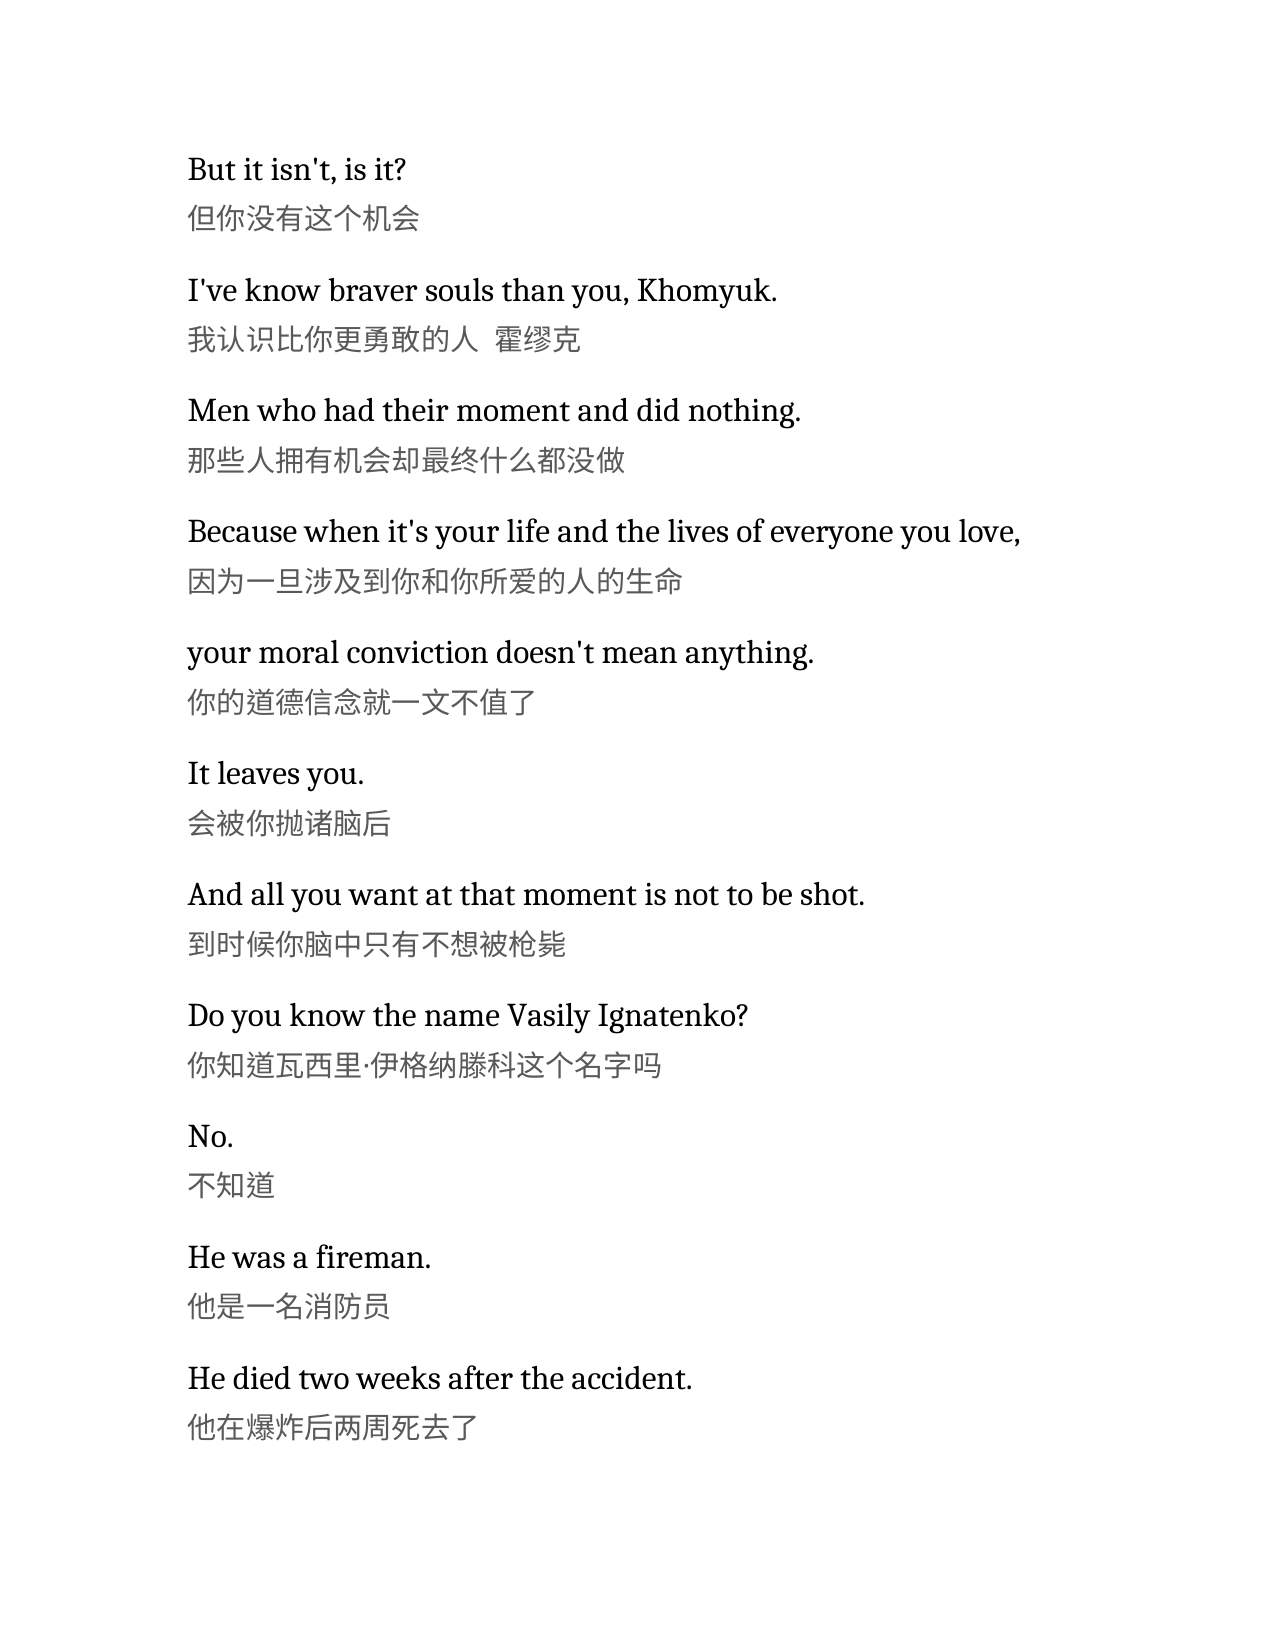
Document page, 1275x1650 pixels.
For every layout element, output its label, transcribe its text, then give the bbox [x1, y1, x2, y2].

text 你知道瓦西里·伊格纳滕科这个名字吗 [187, 1045, 1087, 1084]
text 你的道德信念就一文不值了 [187, 682, 1087, 722]
text 但你没有这个机会 [187, 198, 1087, 238]
text Do you know the name Vasily Ignatenko? [187, 997, 1087, 1035]
text 不知道 [187, 1166, 1087, 1205]
text And all you want at that moment is not to be shot. [187, 876, 1087, 914]
text It leaves you. [187, 755, 1087, 793]
text Because when it's your life and the lives of everyone you love, [187, 513, 1087, 551]
text He died two weeks after the accident. [187, 1359, 1087, 1398]
text But it isn't, is it? [187, 150, 1087, 188]
text 我认识比你更勇敢的人 霍缪克 [187, 319, 1087, 359]
text 他是一名消防员 [187, 1287, 1087, 1326]
text 他在爆炸后两周死去了 [187, 1408, 1087, 1447]
text Men who had their moment and did nothing. [187, 392, 1087, 430]
text your moral conviction doesn't mean anything. [187, 634, 1087, 672]
text 因为一旦涉及到你和你所爱的人的生命 [187, 561, 1087, 601]
text 到时候你脑中只有不想被枪毙 [187, 924, 1087, 963]
text No. [187, 1117, 1087, 1156]
text 那些人拥有机会却最终什么都没做 [187, 440, 1087, 480]
text He was a fireman. [187, 1238, 1087, 1277]
text 会被你抛诸脑后 [187, 803, 1087, 843]
text I've know braver souls than you, Khomyuk. [187, 271, 1087, 309]
